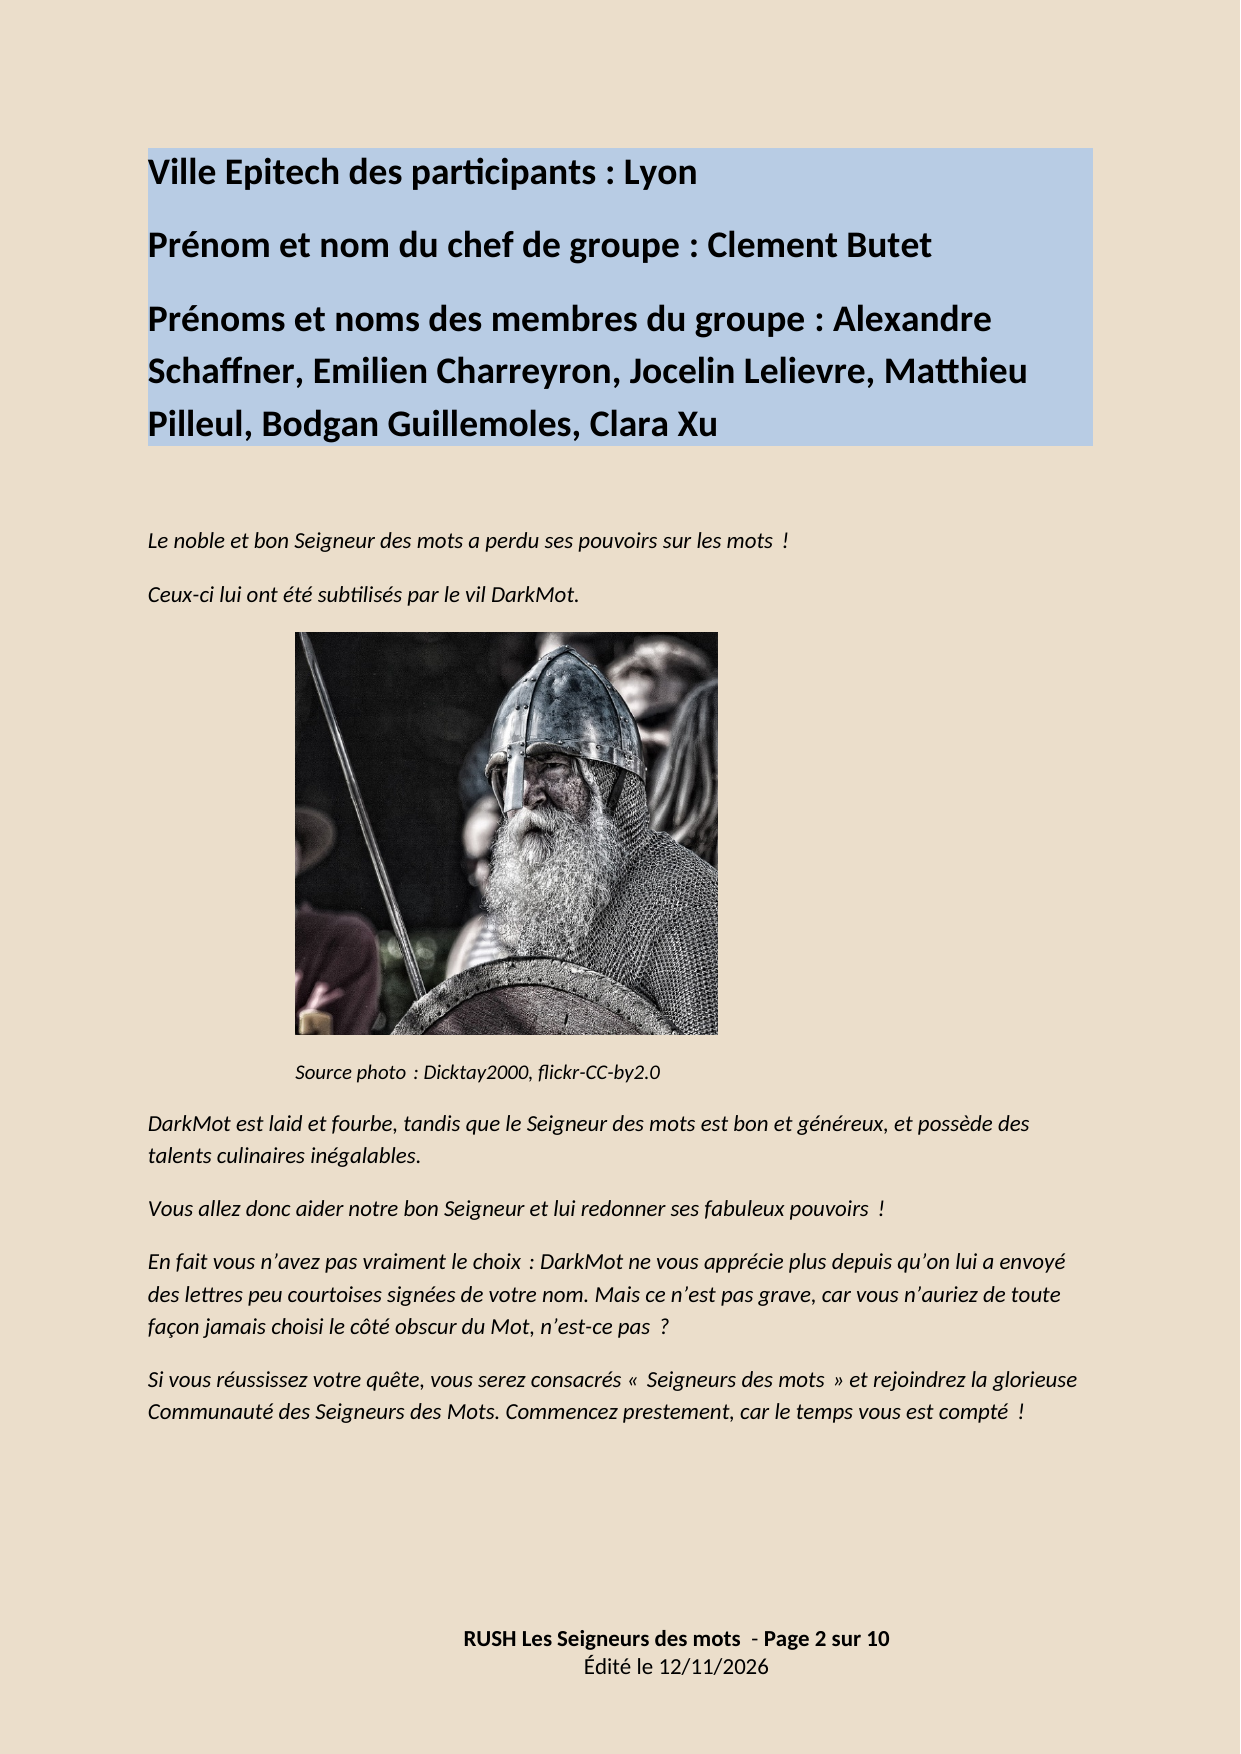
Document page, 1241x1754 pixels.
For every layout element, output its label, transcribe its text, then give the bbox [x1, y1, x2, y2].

text Prénoms et noms des membres du groupe : Alexandre Schaffner, Emilien Charreyron, Jocelin Lelievre, Matthieu Pilleul, Bodgan Guillemoles, Clara Xu [148, 295, 1093, 446]
text Ceux-ci lui ont été subtilisés par le vil DarkMot. [148, 580, 1093, 608]
text Prénom et nom du chef de groupe : Clement Butet [148, 221, 1093, 267]
text DarkMot est laid et fourbe, tandis que le Seigneur des mots est bon et généreux, et possède des talents culinaires inégalables. [148, 1109, 1093, 1169]
text Si vous réussissez votre quête, vous serez consacrés « Seigneurs des mots » et rejoindrez la glorieuse Communauté des Seigneurs des Mots. Commencez prestement, car le temps vous est compté ! [148, 1365, 1093, 1425]
picture [295, 632, 718, 1035]
text Vous allez donc aider notre bon Seigneur et lui redonner ses fabuleux pouvoirs ! [148, 1194, 1093, 1222]
text Le noble et bon Seigneur des mots a perdu ses pouvoirs sur les mots ! [148, 527, 1093, 555]
text En fait vous n’avez pas vraiment le choix : DarkMot ne vous apprécie plus depuis qu’on lui a envoyé des lettres peu courtoises signées de votre nom. Mais ce n’est pas grave, car vous n’auriez de toute façon jamais choisi le côté obscur du Mot, n’est-ce pas ? [148, 1247, 1093, 1340]
text Ville Epitech des participants : Lyon [148, 148, 1093, 193]
text Source photo : Dicktay2000, flickr-CC-by2.0 [295, 1059, 1093, 1085]
